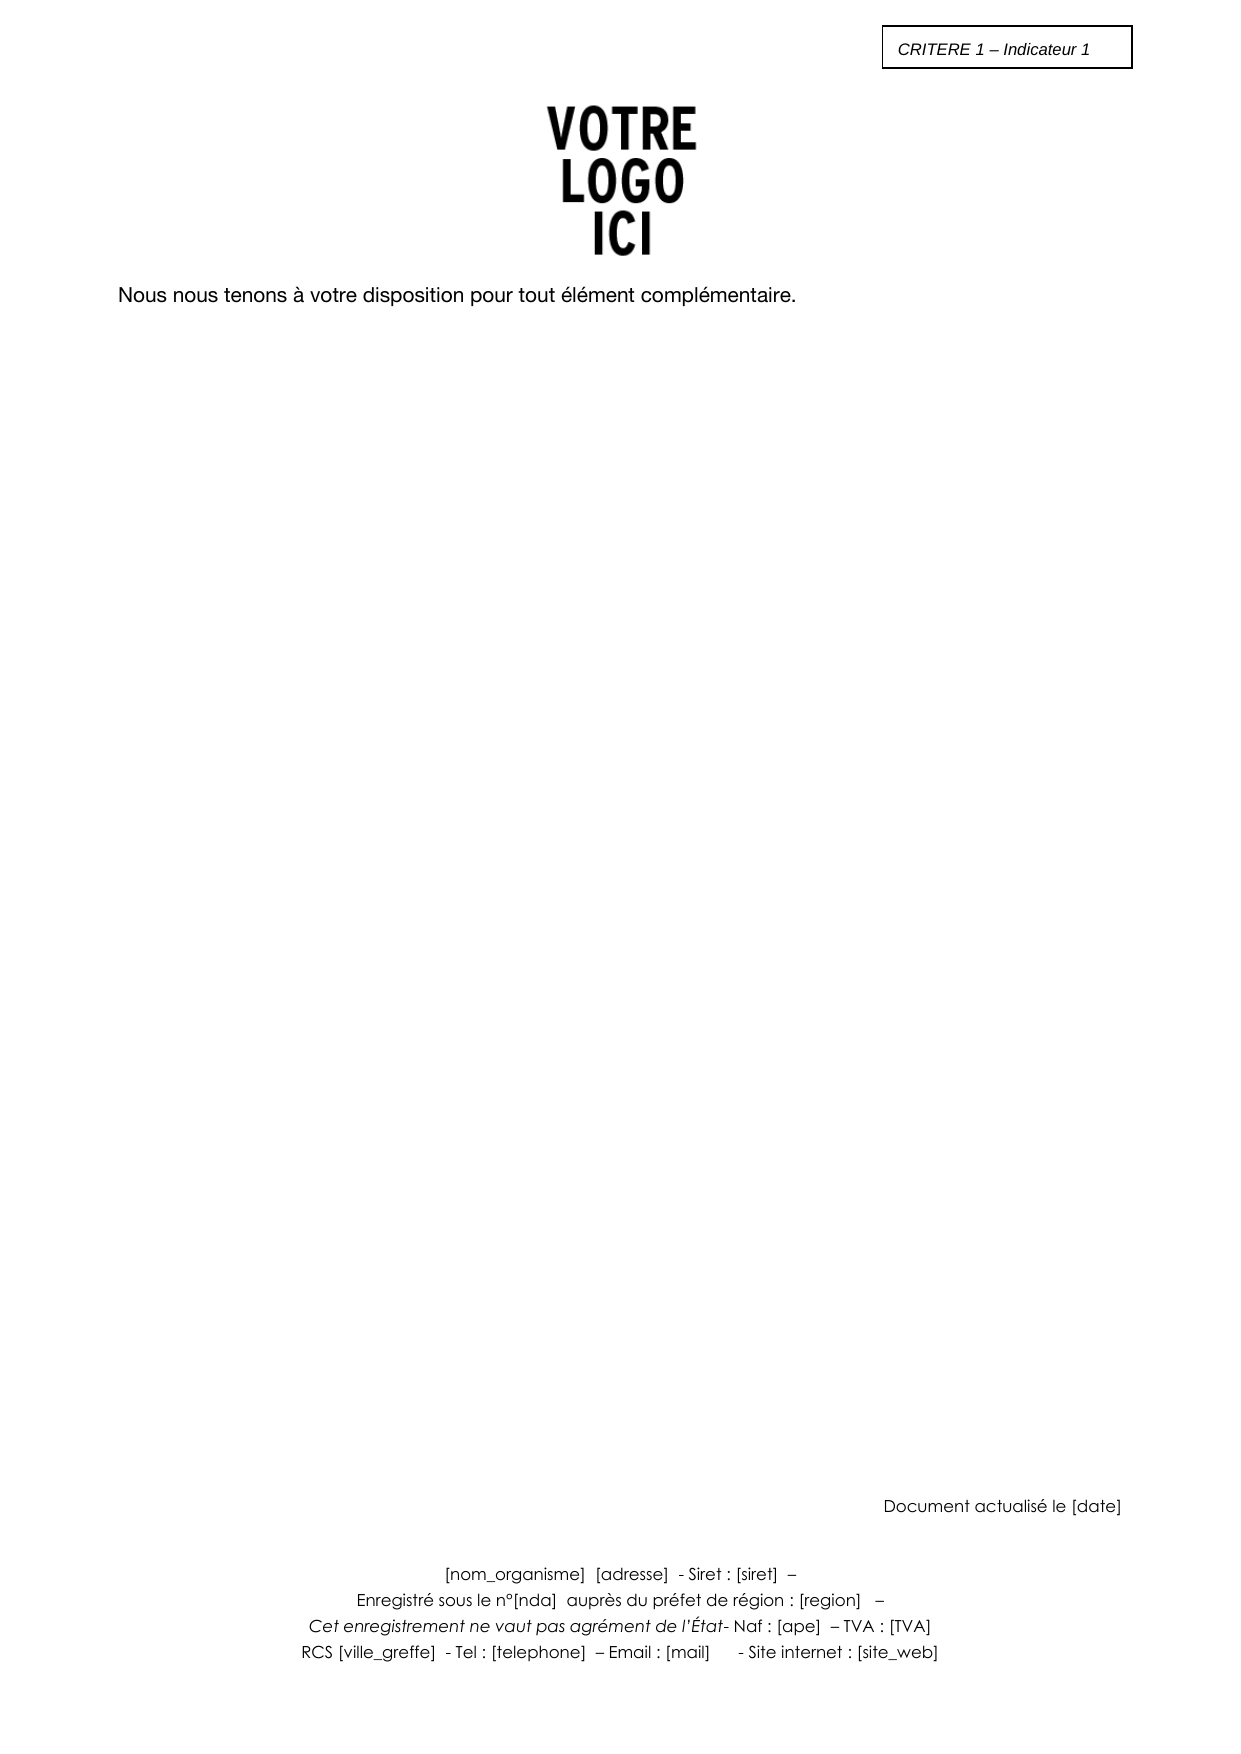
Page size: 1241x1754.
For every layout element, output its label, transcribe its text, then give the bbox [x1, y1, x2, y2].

picture [515, 73, 725, 283]
text Nous nous tenons à votre disposition pour tout élément complémentaire. [118, 282, 1122, 308]
